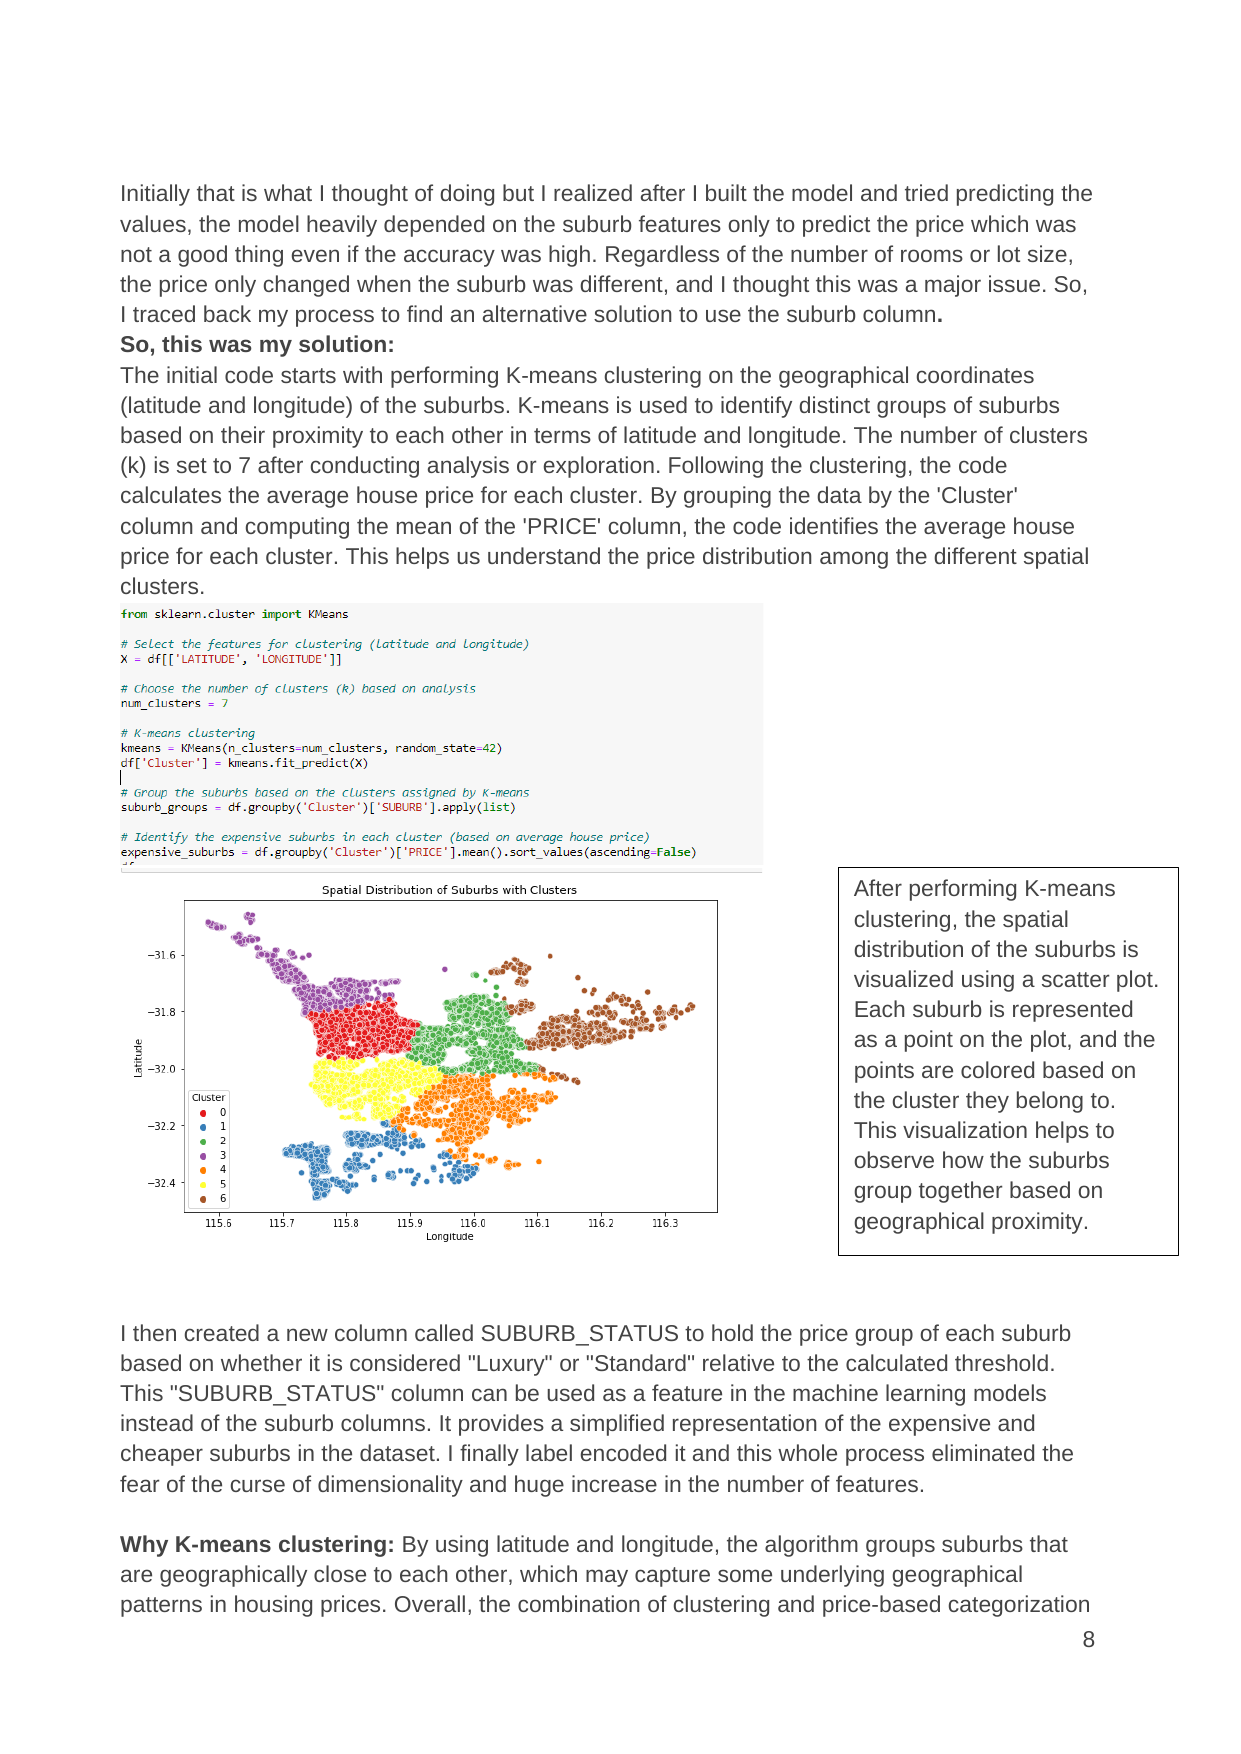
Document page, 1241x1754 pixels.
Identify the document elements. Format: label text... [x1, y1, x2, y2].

text I then created a new column called SUBURB_STATUS to hold the price group of each suburb based on whether it is considered "Luxury" or "Standard" relative to the calculated threshold. This "SUBURB_STATUS" column can be used as a feature in the machine learning models instead of the suburb columns. It provides a simplified representation of the expensive and cheaper suburbs in the dataset. I finally label encoded it and this whole process eliminated the fear of the curse of dimensionality and huge increase in the number of features. [120, 1319, 1095, 1497]
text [120, 1531, 1095, 1618]
picture [120, 603, 764, 865]
picture [120, 868, 763, 1256]
text Initially that is what I thought of doing but I realized after I built the model and tried predicting the values, the model heavily depended on the suburb features only to predict the price which was not a good thing even if the accuracy was high. Regardless of the number of rooms or lot size, the price only changed when the suburb was different, and I thought this was a major issue. So, I traced back my process to find an alternative solution to use the suburb column. [120, 180, 1095, 328]
text So, this was my solution: [120, 331, 1095, 358]
text The initial code starts with performing K-means clustering on the geographical coordinates (latitude and longitude) of the suburbs. K-means is used to identify distinct groups of suburbs based on their proximity to each other in terms of latitude and longitude. The number of clusters (k) is set to 7 after conducting analysis or exploration. Following the clustering, the code calculates the average house price for each cluster. By grouping the data by the 'Cluster' column and computing the mean of the 'PRICE' column, the code identifies the average house price for each cluster. This helps us understand the price distribution among the different spatial clusters. [120, 362, 1095, 599]
